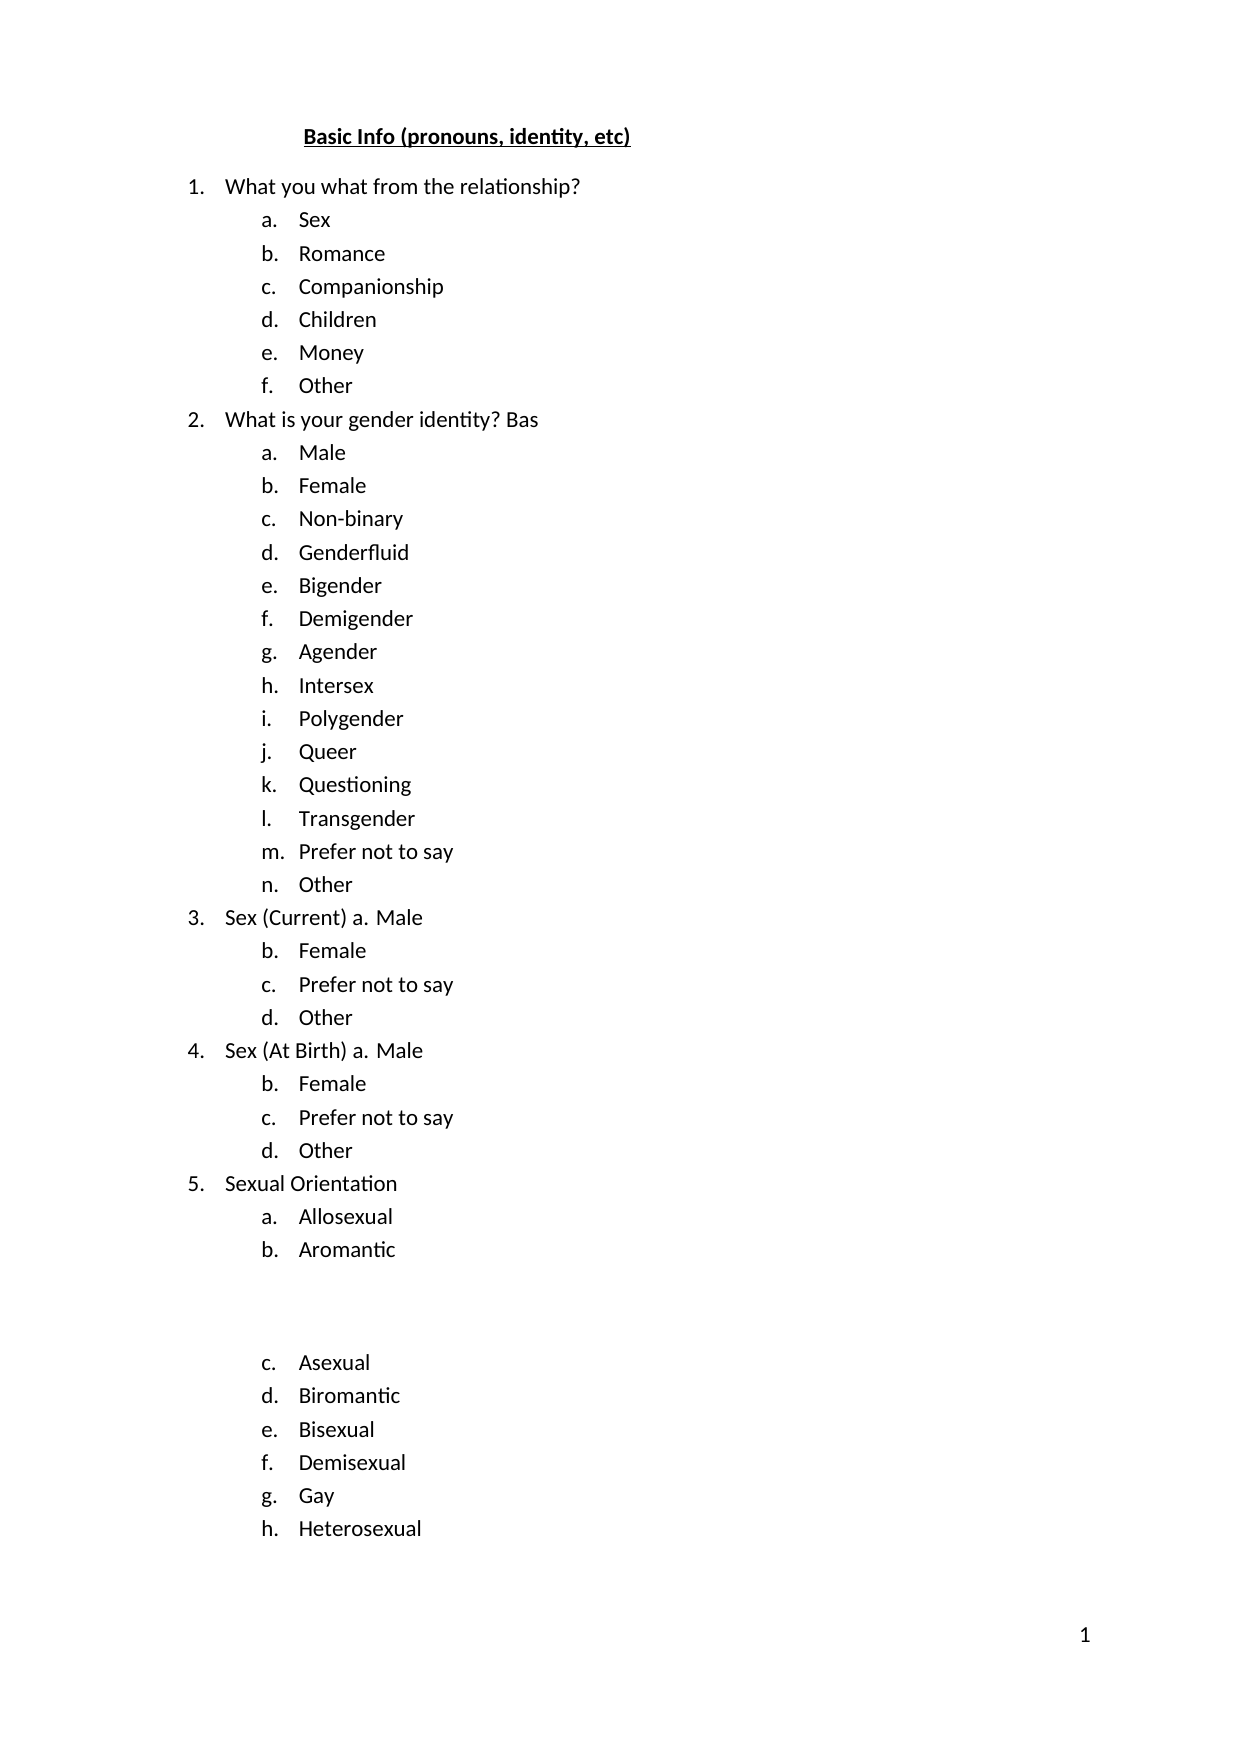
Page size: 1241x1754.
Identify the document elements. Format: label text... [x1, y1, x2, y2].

list Bisexual [261, 1415, 1087, 1443]
list Non-binary [261, 504, 1087, 533]
list Genderfluid [261, 538, 1087, 566]
list Sex [261, 206, 1087, 233]
list Intersex [261, 671, 1087, 699]
list What you what from the relationship? [187, 172, 1087, 200]
list Children [261, 305, 1087, 333]
list Transgender [261, 804, 1087, 832]
list Other [261, 1003, 1087, 1031]
list Sex (At Birth) a. Male [187, 1036, 1087, 1064]
list Other [261, 372, 1087, 400]
list Biromantic [261, 1382, 1087, 1409]
list Female [261, 1069, 1087, 1097]
list Money [261, 338, 1087, 366]
list Sexual Orientation [187, 1169, 1087, 1197]
list Companionship [261, 272, 1087, 300]
list What is your gender identity? Bas [187, 405, 1087, 433]
list Queer [261, 737, 1087, 765]
list Prefer not to say [261, 837, 1087, 865]
list Bigender [261, 571, 1087, 599]
text Basic Info (pronouns, identity, etc) [150, 122, 784, 150]
list Aromantic [261, 1236, 1087, 1264]
list Sex (Current) a. Male [187, 903, 1087, 931]
list Polygender [261, 704, 1087, 732]
list Demigender [261, 604, 1087, 632]
list Questioning [261, 770, 1087, 798]
list Other [261, 870, 1087, 898]
list Heterosexual [261, 1514, 1087, 1542]
list Female [261, 471, 1087, 499]
list Romance [261, 239, 1087, 267]
list Allosexual [261, 1202, 1087, 1230]
list Prefer not to say [261, 1103, 1087, 1131]
list Female [261, 937, 1087, 964]
list Demisexual [261, 1448, 1087, 1476]
list Prefer not to say [261, 970, 1087, 998]
list Other [261, 1136, 1087, 1164]
list Gay [261, 1481, 1087, 1509]
list Agender [261, 637, 1087, 666]
list Asexual [261, 1348, 1087, 1376]
list Male [261, 438, 1087, 466]
